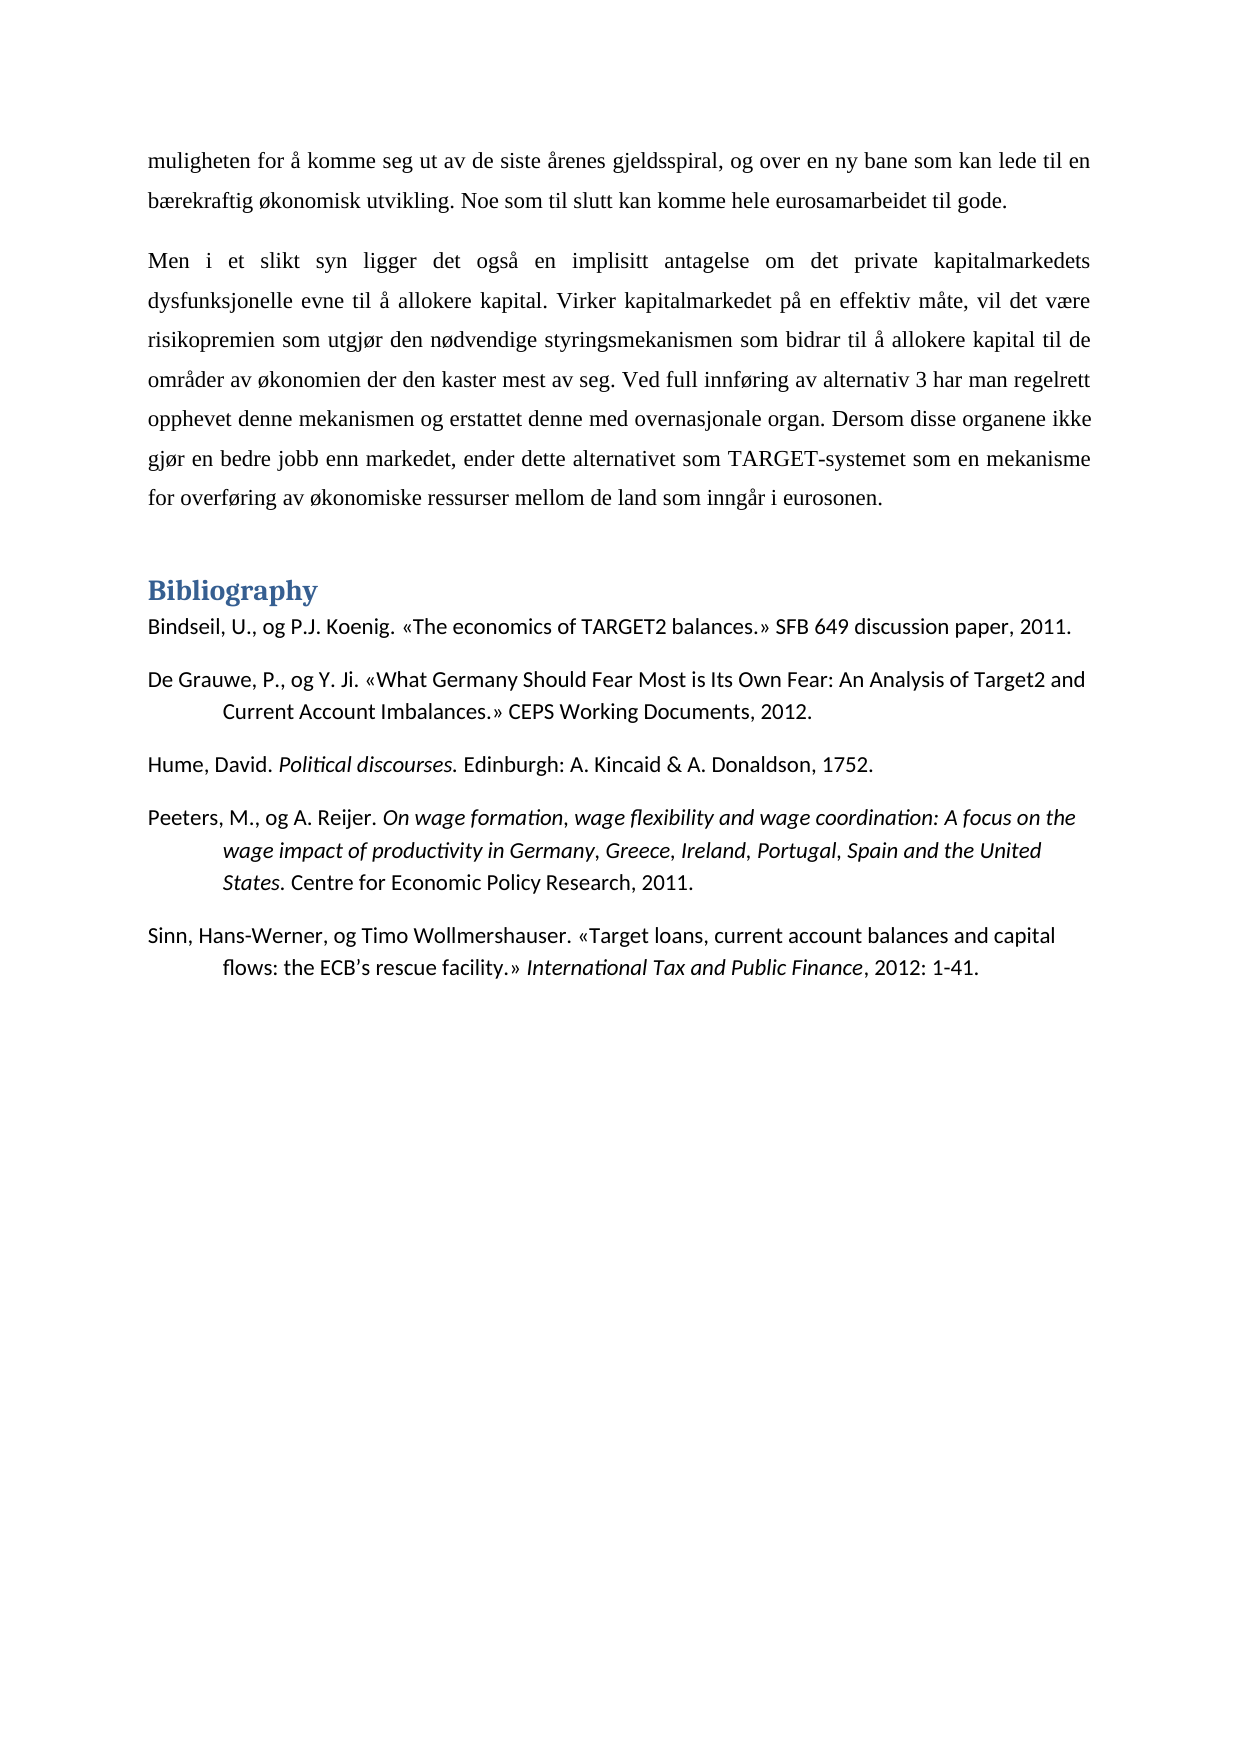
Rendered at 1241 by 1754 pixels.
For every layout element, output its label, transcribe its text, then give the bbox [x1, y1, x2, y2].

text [148, 148, 1093, 213]
text Men i et slikt syn ligger det også en implisitt antagelse om det private kapitalmarkedets dysfunksjonelle evne til å allokere kapital. Virker kapitalmarkedet på en effektiv måte, vil det være risikopremien som utgjør den nødvendige styringsmekanismen som bidrar til å allokere kapital til de områder av økonomien der den kaster mest av seg. Ved full innføring av alternativ 3 har man regelrett opphevet denne mekanismen og erstattet denne med overnasjonale organ. Dersom disse organene ikke gjør en bedre jobb enn markedet, ender dette alternativet som TARGET-systemet som en mekanisme for overføring av økonomiske ressurser mellom de land som inngår i eurosonen. [148, 247, 1093, 511]
